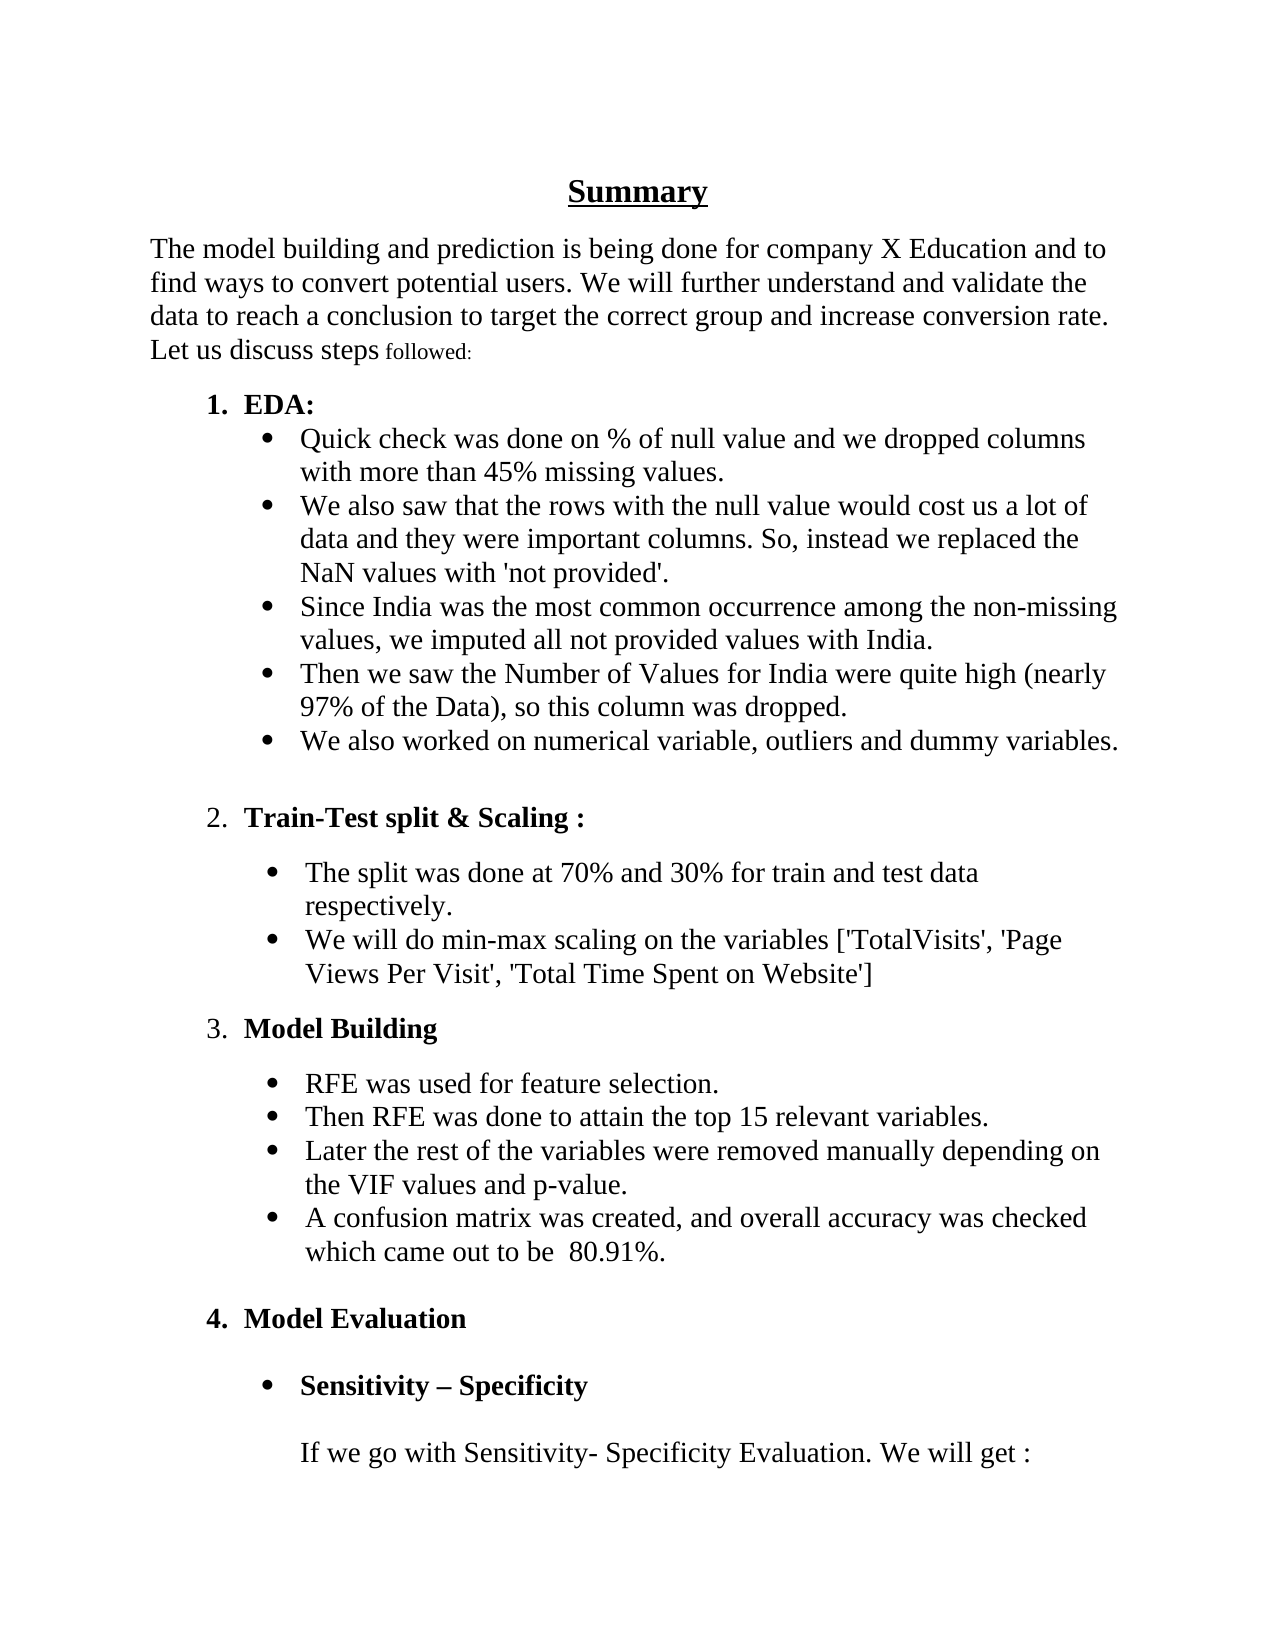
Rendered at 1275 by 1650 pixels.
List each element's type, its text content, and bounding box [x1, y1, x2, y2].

list Quick check was done on % of null value and we dropped columns with more than 45% missing values. [262, 421, 1125, 488]
list Later the rest of the variables were removed manually depending on the VIF values and p-value. [267, 1133, 1125, 1200]
list We also saw that the rows with the null value would cost us a lot of data and they were important columns. So, instead we replaced the NaN values with 'not provided'. [262, 488, 1125, 589]
list We will do min-max scaling on the variables ['TotalVisits', 'Page Views Per Visit', 'Total Time Spent on Website'] [267, 922, 1125, 989]
list A confusion matrix was created, and overall accuracy was checked which came out to be 80.91%. [267, 1200, 1125, 1268]
list Train-Test split & Scaling : [206, 800, 1125, 833]
list Model Building [206, 1011, 1125, 1044]
list Model Evaluation [206, 1301, 1125, 1335]
list Since India was the most common occurrence among the non-missing values, we imputed all not provided values with India. [262, 589, 1125, 656]
list The split was done at 70% and 30% for train and test data respectively. [267, 855, 1125, 922]
list RFE was used for feature selection. [267, 1066, 1125, 1099]
list We also worked on numerical variable, outliers and dummy variables. [262, 723, 1125, 757]
list Then we saw the Number of Values for India were quite high (nearly 97% of the Data), so this column was dropped. [262, 656, 1125, 723]
text The model building and prediction is being done for company X Education and to find ways to convert potential users. We will further understand and validate the data to reach a conclusion to target the correct group and increase conversion rate. Let us discuss steps followed: [150, 231, 1125, 366]
list Sensitivity – Specificity [262, 1368, 1125, 1402]
text If we go with Sensitivity- Specificity Evaluation. We will get : [225, 1435, 1125, 1469]
list Then RFE was done to attain the top 15 relevant variables. [267, 1099, 1125, 1133]
list EDA: [206, 387, 1125, 421]
text Summary [150, 172, 1125, 210]
